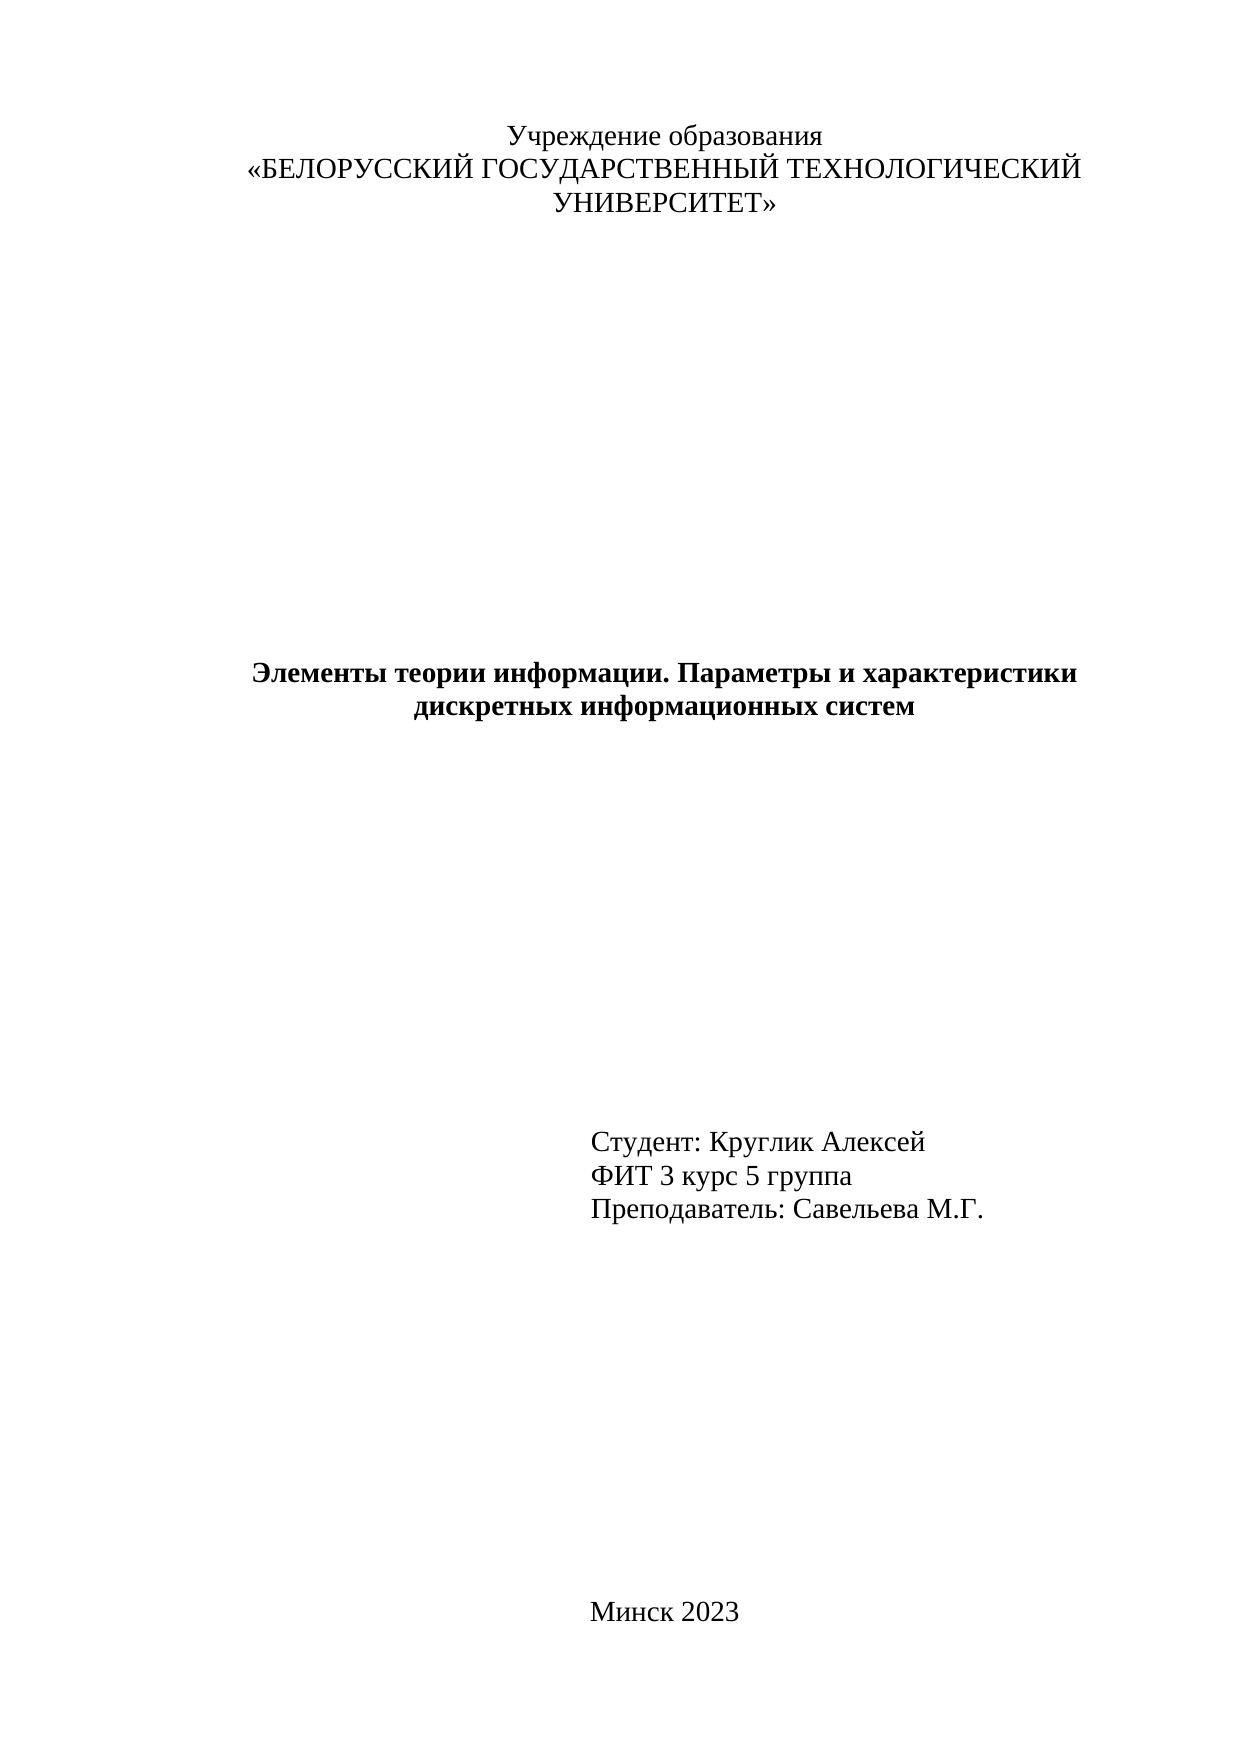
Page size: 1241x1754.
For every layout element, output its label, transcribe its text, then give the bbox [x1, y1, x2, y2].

text Минск 2023 [177, 1594, 1152, 1627]
text Учреждение образования [177, 118, 1152, 152]
text ФИТ 3 курс 5 группа [591, 1158, 989, 1191]
text «БЕЛОРУССКИЙ ГОСУДАРСТВЕННЫЙ ТЕХНОЛОГИЧЕСКИЙ УНИВЕРСИТЕТ» [177, 152, 1152, 219]
text Студент: Круглик Алексей [591, 1124, 989, 1158]
text Элементы теории информации. Параметры и характеристики дискретных информационных систем [177, 655, 1152, 722]
text Преподаватель: Савельева М.Г. [591, 1191, 989, 1225]
